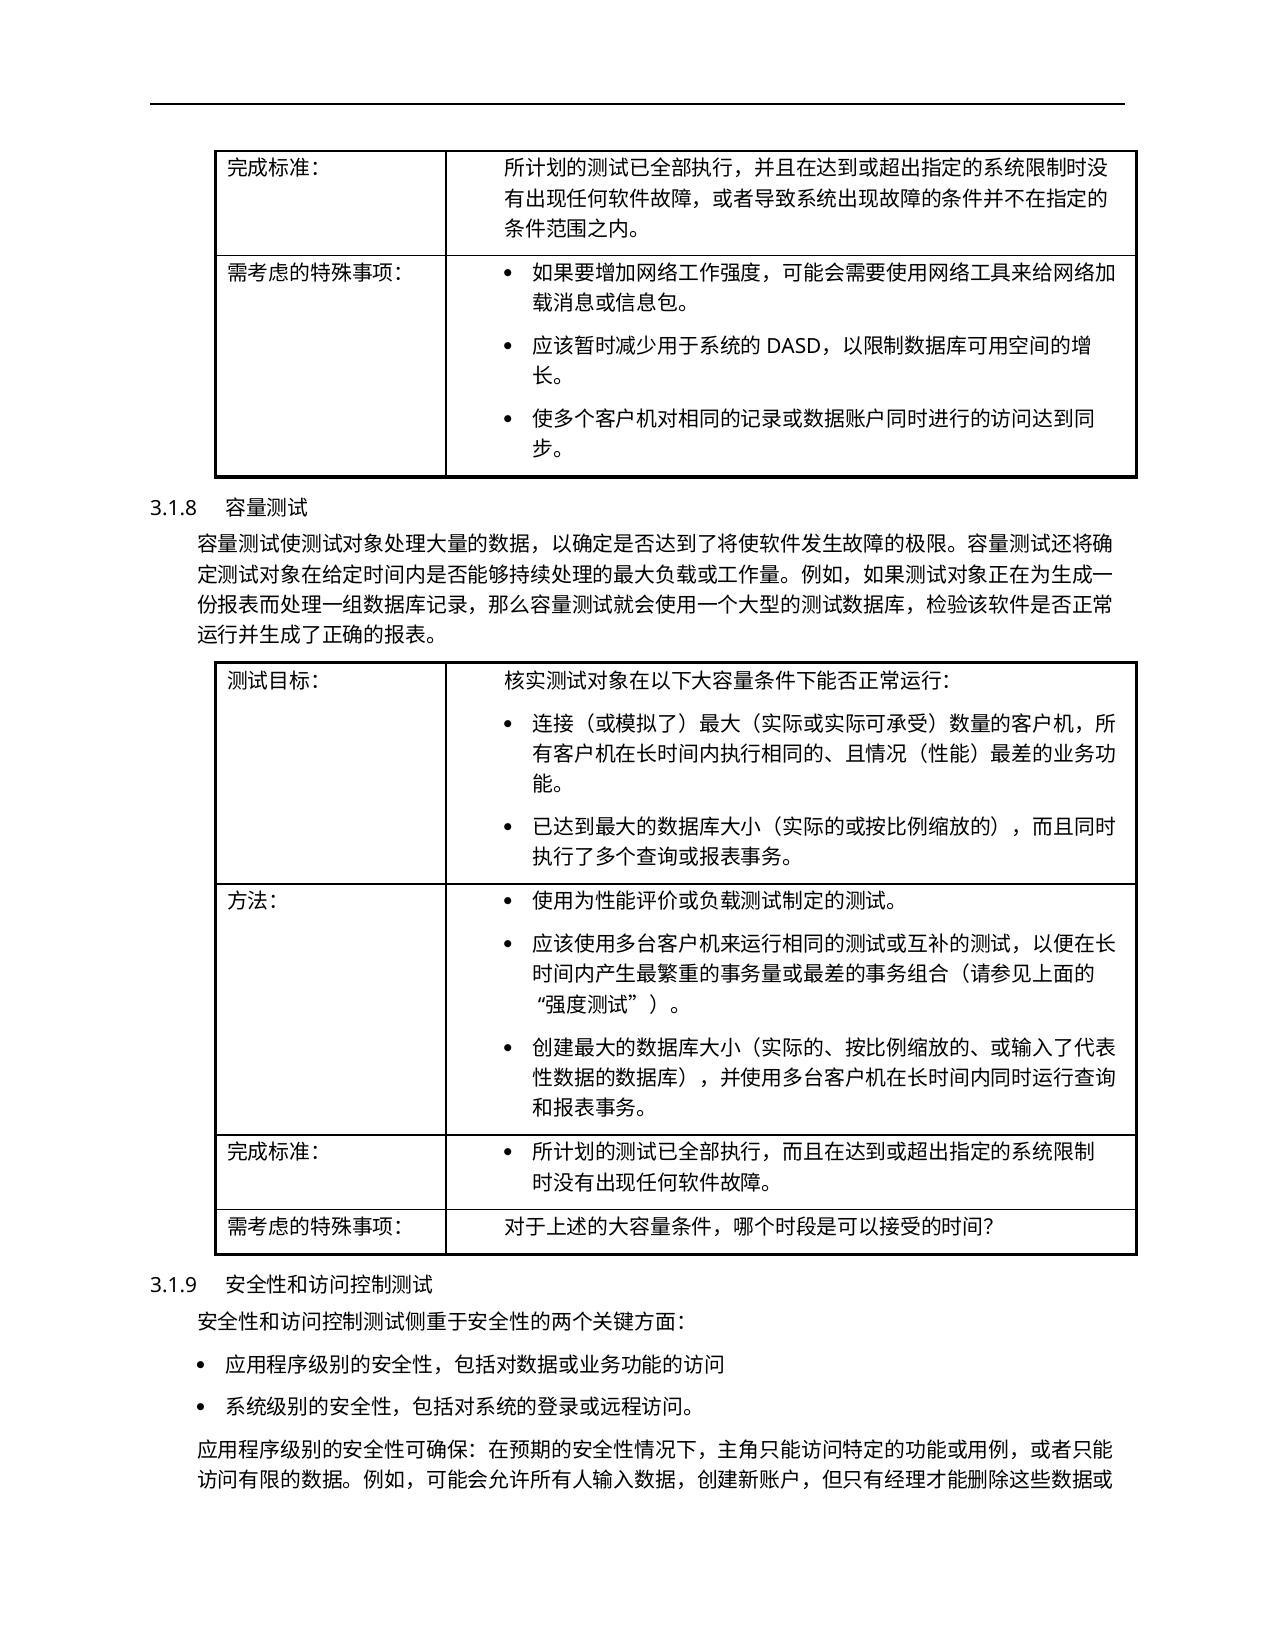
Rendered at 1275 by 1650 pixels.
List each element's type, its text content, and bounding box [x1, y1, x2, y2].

table_cell 所计划的测试已全部执行，并且在达到或超出指定的系统限制时没有出现任何软件故障，或者导致系统出现故障的条件并不在指定的条件范围之内。 [447, 152, 1135, 255]
subtitle 安全性和访问控制测试 [150, 1268, 1125, 1299]
text 容量测试使测试对象处理大量的数据，以确定是否达到了将使软件发生故障的极限。容量测试还将确定测试对象在给定时间内是否能够持续处理的最大负载或工作量。例如，如果测试对象正在为生成一份报表而处理一组数据库记录，那么容量测试就会使用一个大型的测试数据库，检验该软件是否正常运行并生成了正确的报表。 [197, 528, 1125, 648]
table_cell 完成标准： [217, 152, 445, 255]
table_cell 所计划的测试已全部执行，而且在达到或超出指定的系统限制 时没有出现任何软件故障。 [447, 1136, 1135, 1209]
table_cell 使用为性能评价或负载测试制定的测试。 应该使用多台客户机来运行相同的测试或互补的测试，以便在长 时间内产生最繁重的事务量或最差的事务组合（请参见上面的 “强度测试”）。 创建最大的数据库大小（实际的、按比例缩放的、或输入了代表 性数据的数据库），并使用多台客户机在长时间内同时运行查询 和报表事务。 [447, 885, 1135, 1134]
text 应用程序级别的安全性，包括对数据或业务功能的访问 [197, 1348, 1125, 1378]
table_header [核实测试对象在以下大容量条件下能否正常运行： 连接（或模拟了）最大（实际或实际可承受）数量的客户机，所 有客户机在长时间内执行相同的、且情况（性能）最差的业务功 能。 已达到最大的数据库大小（实际的或按比例缩放的），而且同时 执行了多个查询或报表事务。 [447, 664, 1135, 883]
text 安全性和访问控制测试侧重于安全性的两个关键方面： [197, 1305, 1125, 1335]
table_cell 对于上述的大容量条件，哪个时段是可以接受的时间？ [447, 1210, 1135, 1253]
table_cell 方法： [217, 885, 445, 1134]
table_header 测试目标： [217, 664, 445, 883]
table_cell 完成标准： [217, 1136, 445, 1209]
text 系统级别的安全性，包括对系统的登录或远程访问。 [197, 1391, 1125, 1421]
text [197, 1433, 1125, 1494]
table_cell 需考虑的特殊事项： [217, 1210, 445, 1253]
subtitle 容量测试 [150, 491, 1125, 521]
table_cell 需考虑的特殊事项： [217, 256, 445, 475]
table_cell 如果要增加网络工作强度，可能会需要使用网络工具来给网络加 载消息或信息包。 应该暂时减少用于系统的 DASD，以限制数据库可用空间的增 长。 使多个客户机对相同的记录或数据账户同时进行的访问达到同 步。 [447, 256, 1135, 475]
